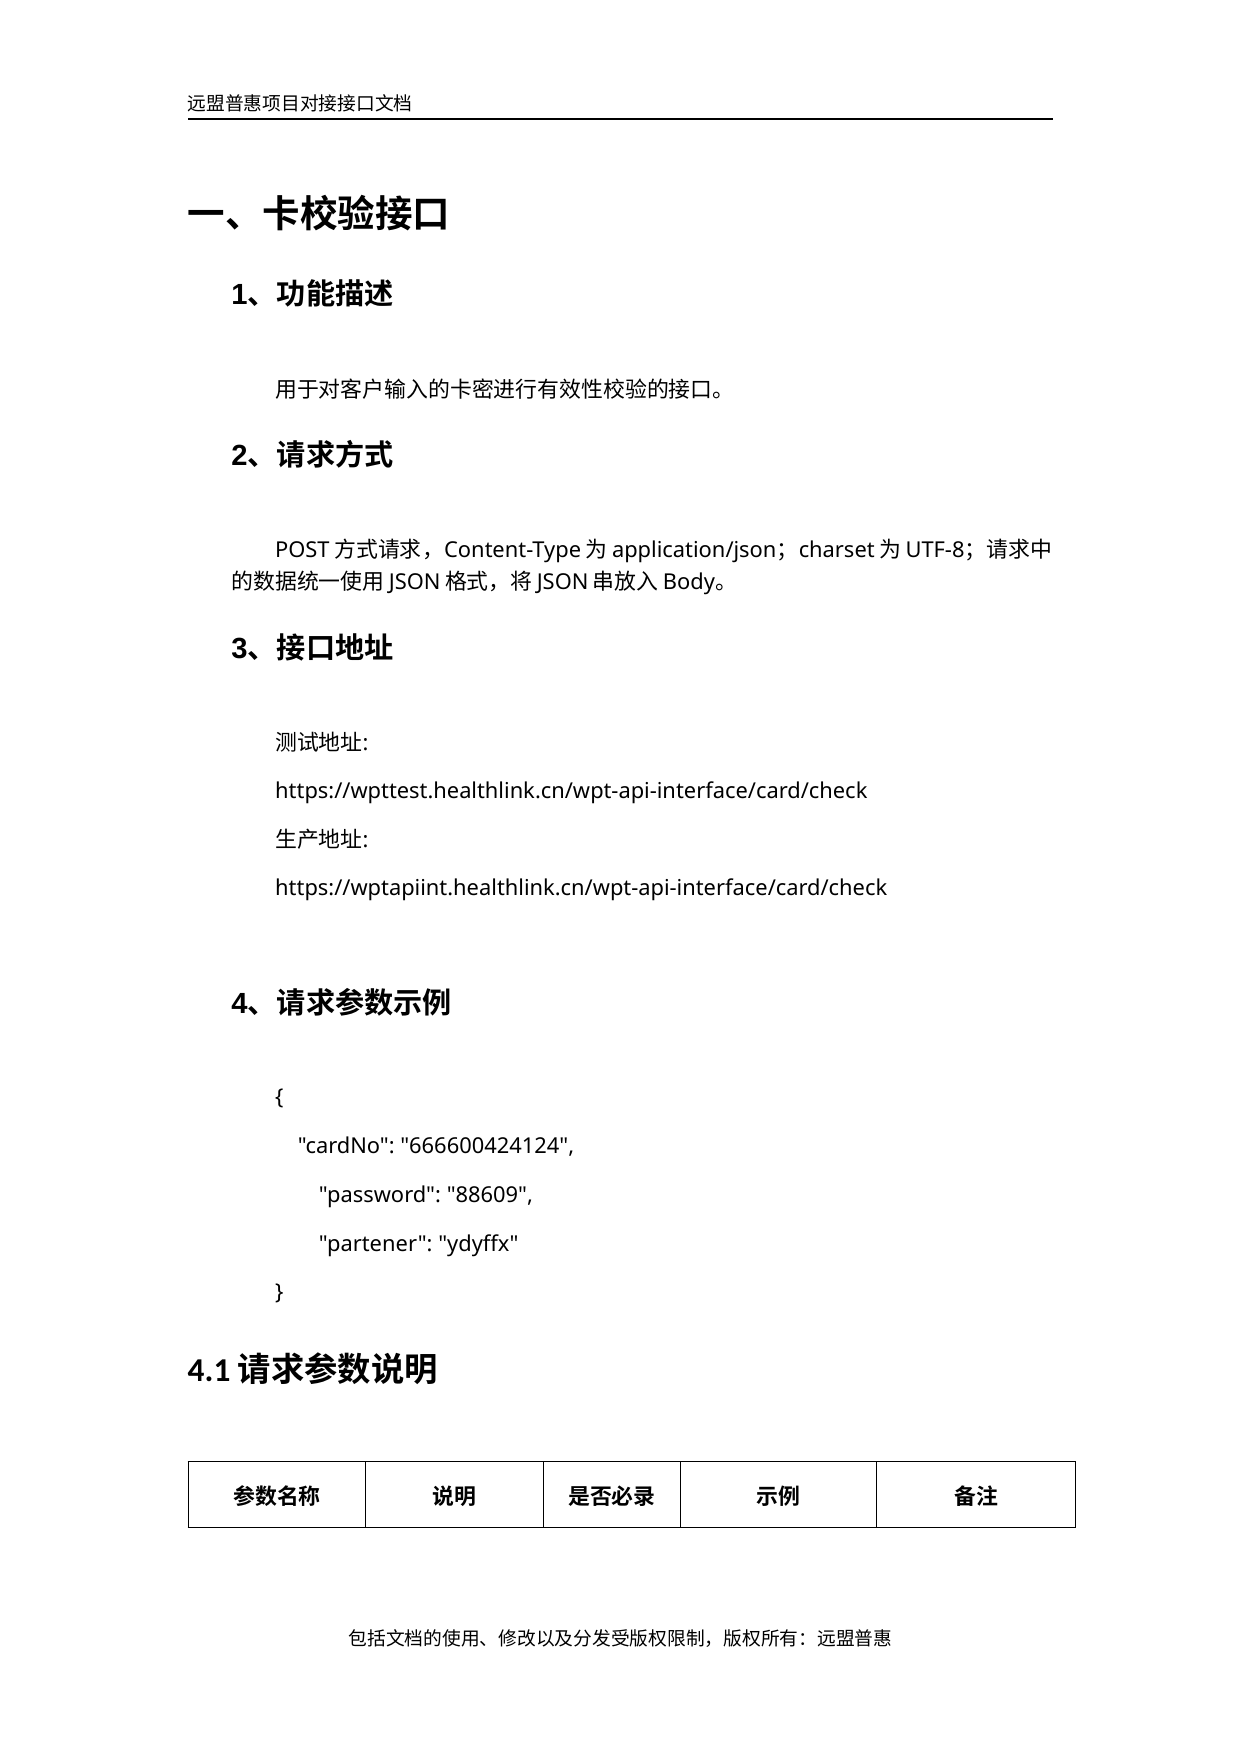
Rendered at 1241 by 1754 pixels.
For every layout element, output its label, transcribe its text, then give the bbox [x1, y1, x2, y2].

text "cardNo": "666600424124", [231, 1129, 1053, 1161]
text "password": "88609", [231, 1177, 1053, 1210]
table_header 是否必录 [544, 1462, 680, 1527]
subtitle 2、请求方式 [231, 420, 1053, 485]
subtitle 接口地址 [231, 613, 1053, 678]
table_header 示例 [681, 1462, 876, 1527]
text 生产地址: [231, 822, 1053, 854]
text { [231, 1080, 1053, 1112]
text https://wpttest.healthlink.cn/wpt-api-interface/card/check [231, 773, 1053, 806]
text "partener": "ydyffx" [187, 1226, 1053, 1259]
subtitle 4.1 请求参数说明 [187, 1334, 1053, 1399]
table_header 说明 [366, 1462, 543, 1527]
text POST方式请求，Content-Type为application/json；charset为UTF-8；请求中的数据统一使用JSON格式，将JSON串放入Body。 [231, 532, 1053, 597]
text 测试地址: [231, 724, 1053, 757]
subtitle 请求参数示例 [231, 968, 1053, 1033]
text 一、卡校验接口 [187, 178, 1053, 243]
table_header 备注 [877, 1462, 1075, 1527]
text 用于对客户输入的卡密进行有效性校验的接口。 [231, 371, 1053, 404]
table_header 参数名称 [189, 1462, 365, 1527]
text } [231, 1275, 1053, 1307]
subtitle 1、功能描述 [231, 259, 1053, 324]
text https://wptapiint.healthlink.cn/wpt-api-interface/card/check [231, 871, 1053, 903]
